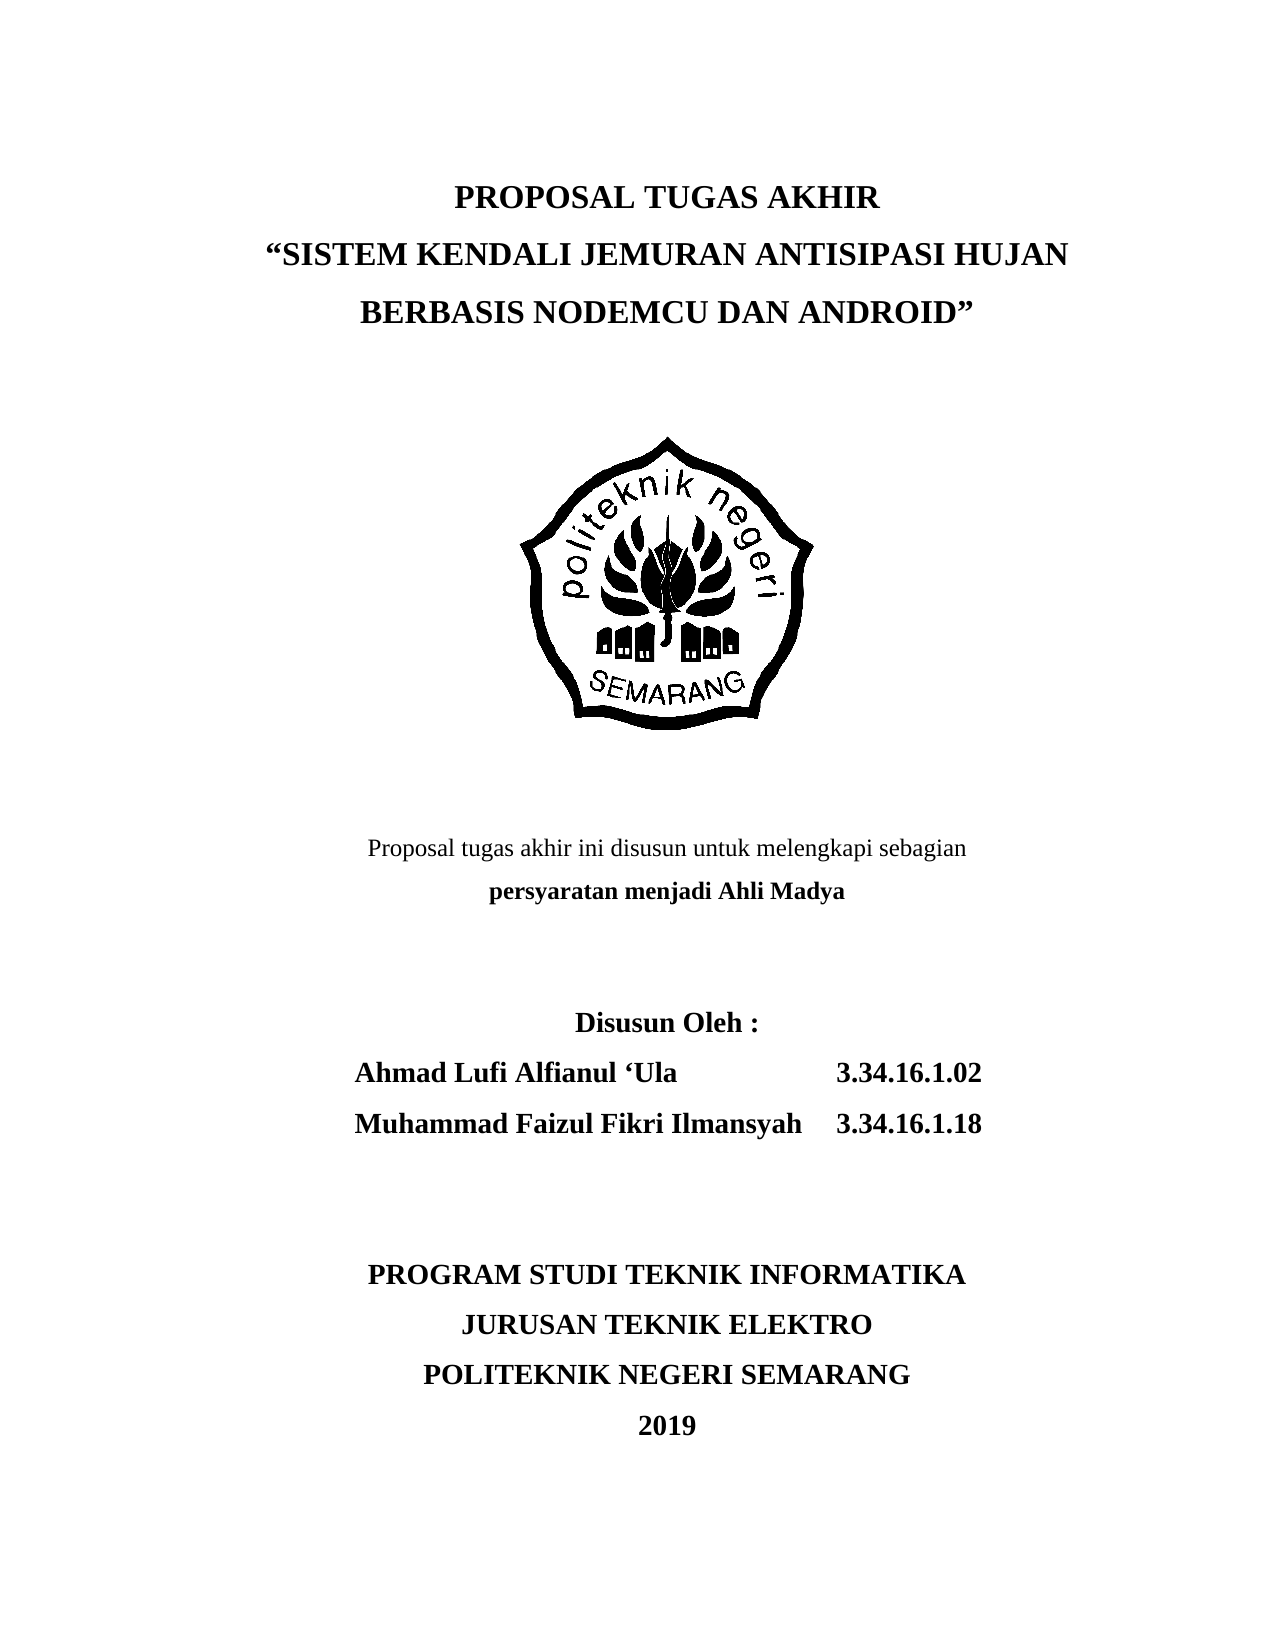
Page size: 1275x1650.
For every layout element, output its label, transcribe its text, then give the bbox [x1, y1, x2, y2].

text “SISTEM KENDALI JEMURAN ANTISIPASI HUJAN BERBASIS NODEMCU DAN ANDROID” [236, 235, 1098, 331]
text Disusun Oleh : [236, 1005, 1098, 1039]
text PROPOSAL TUGAS AKHIR [236, 177, 1098, 216]
text Ahmad Lufi Alfianul ‘Ula 3.34.16.1.02 [354, 1056, 1098, 1089]
text JURUSAN TEKNIK ELEKTRO [236, 1307, 1098, 1341]
text PROGRAM STUDI TEKNIK INFORMATIKA [236, 1257, 1098, 1290]
picture [518, 436, 815, 732]
text Muhammad Faizul Fikri Ilmansyah 3.34.16.1.18 [354, 1106, 1098, 1139]
text POLITEKNIK NEGERI SEMARANG [236, 1357, 1098, 1391]
text Proposal tugas akhir ini disusun untuk melengkapi sebagian [236, 833, 1098, 861]
text 2019 [236, 1408, 1098, 1441]
text persyaratan menjadi Ahli Madya [236, 876, 1098, 904]
